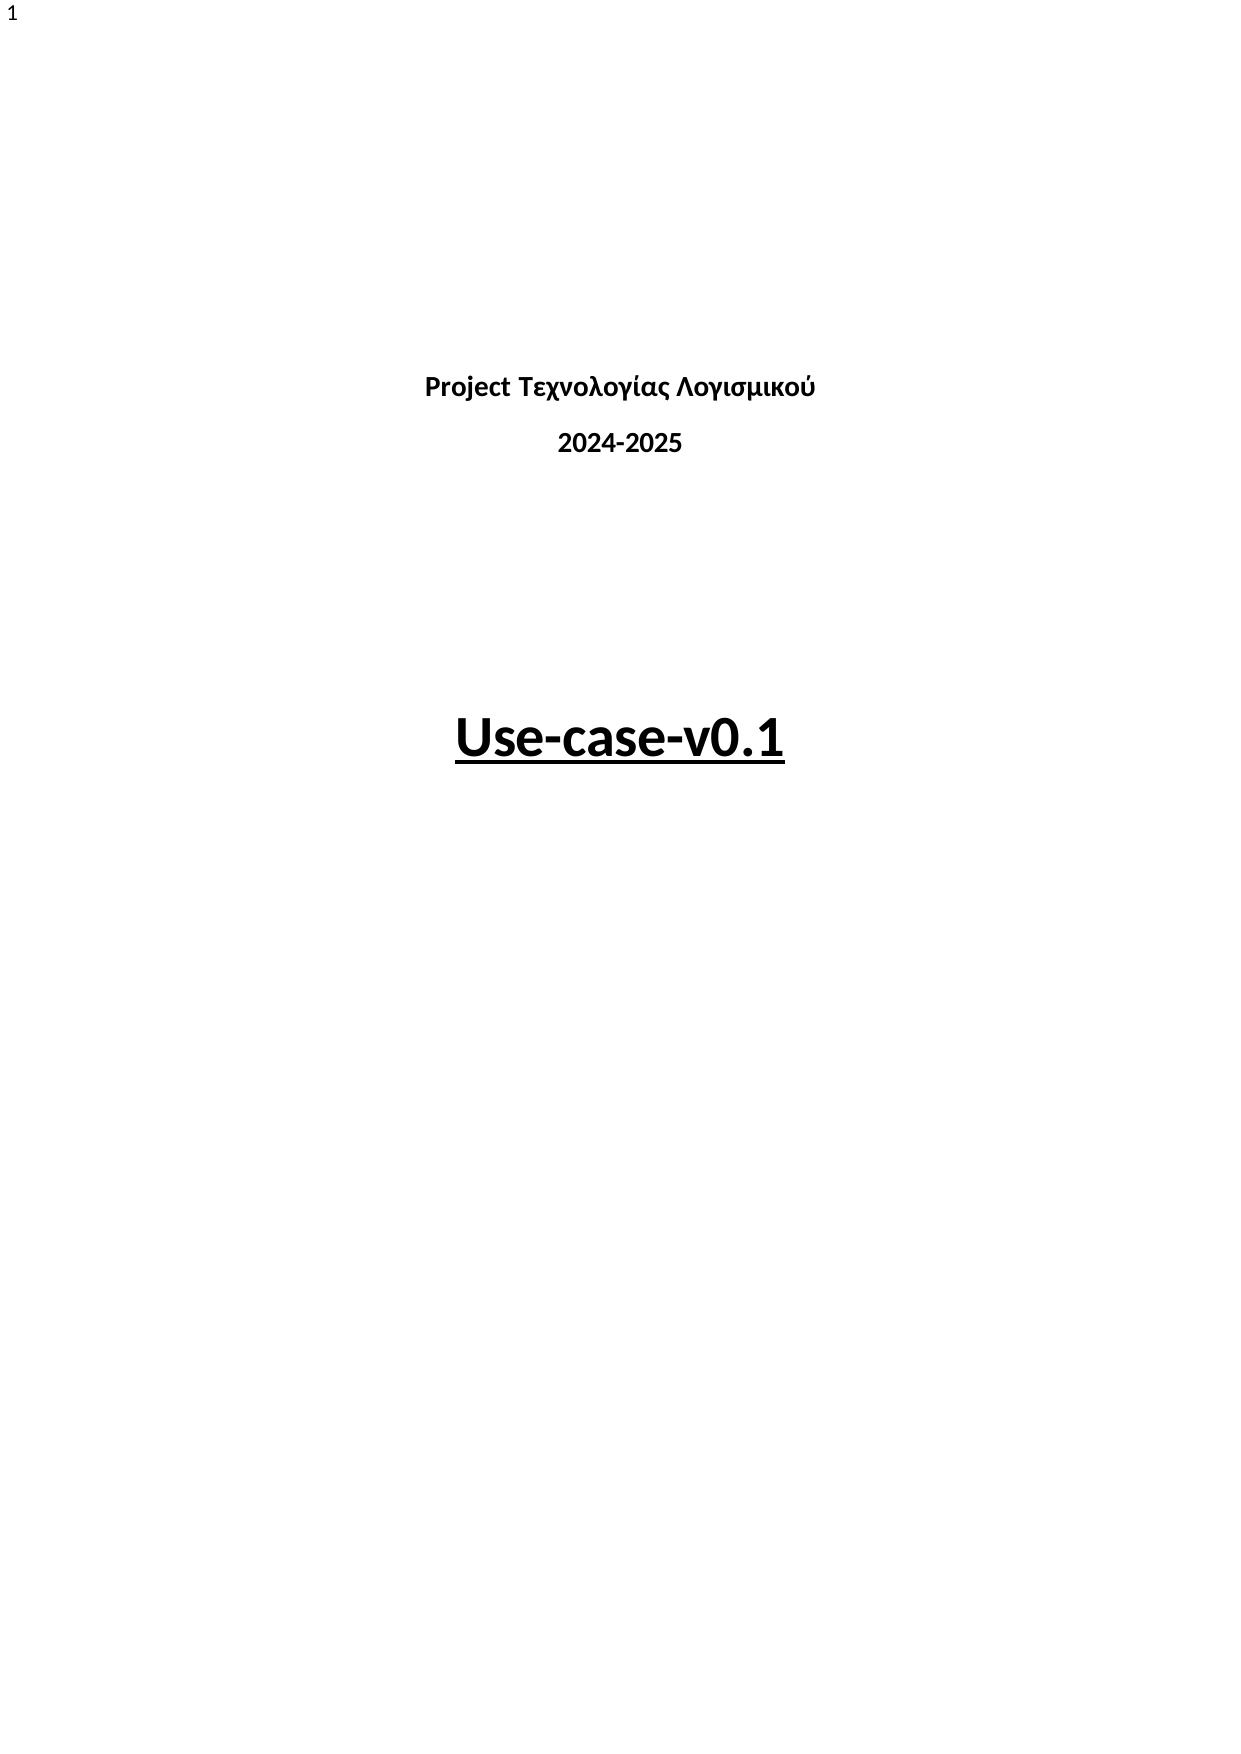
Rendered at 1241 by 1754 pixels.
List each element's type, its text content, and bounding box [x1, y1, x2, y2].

subtitle Project Τεχνολογίας Λογισμικού [140, 368, 1101, 404]
text 2024-2025 [140, 424, 1101, 459]
title Use-case-v0.1 [140, 699, 1101, 771]
